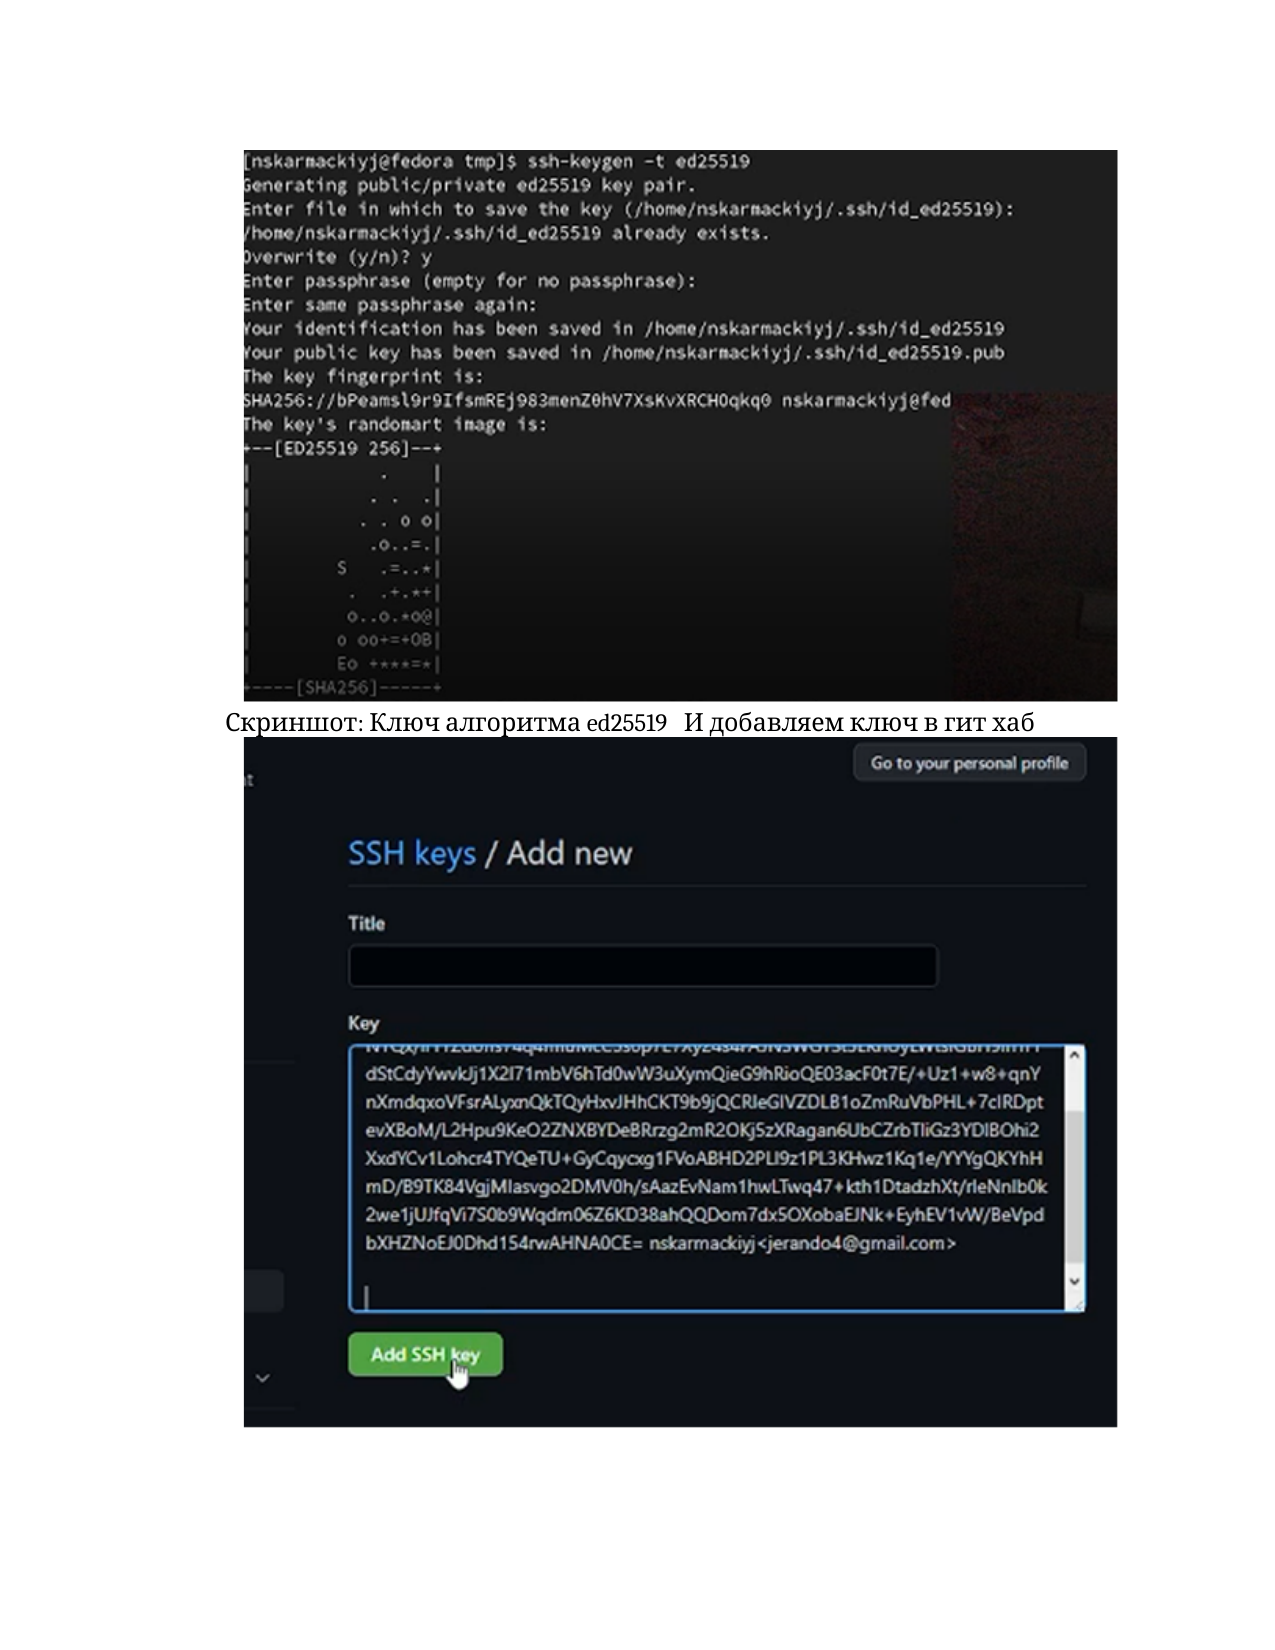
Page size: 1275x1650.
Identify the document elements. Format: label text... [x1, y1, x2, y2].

picture [243, 150, 1119, 703]
picture [243, 737, 1119, 1429]
